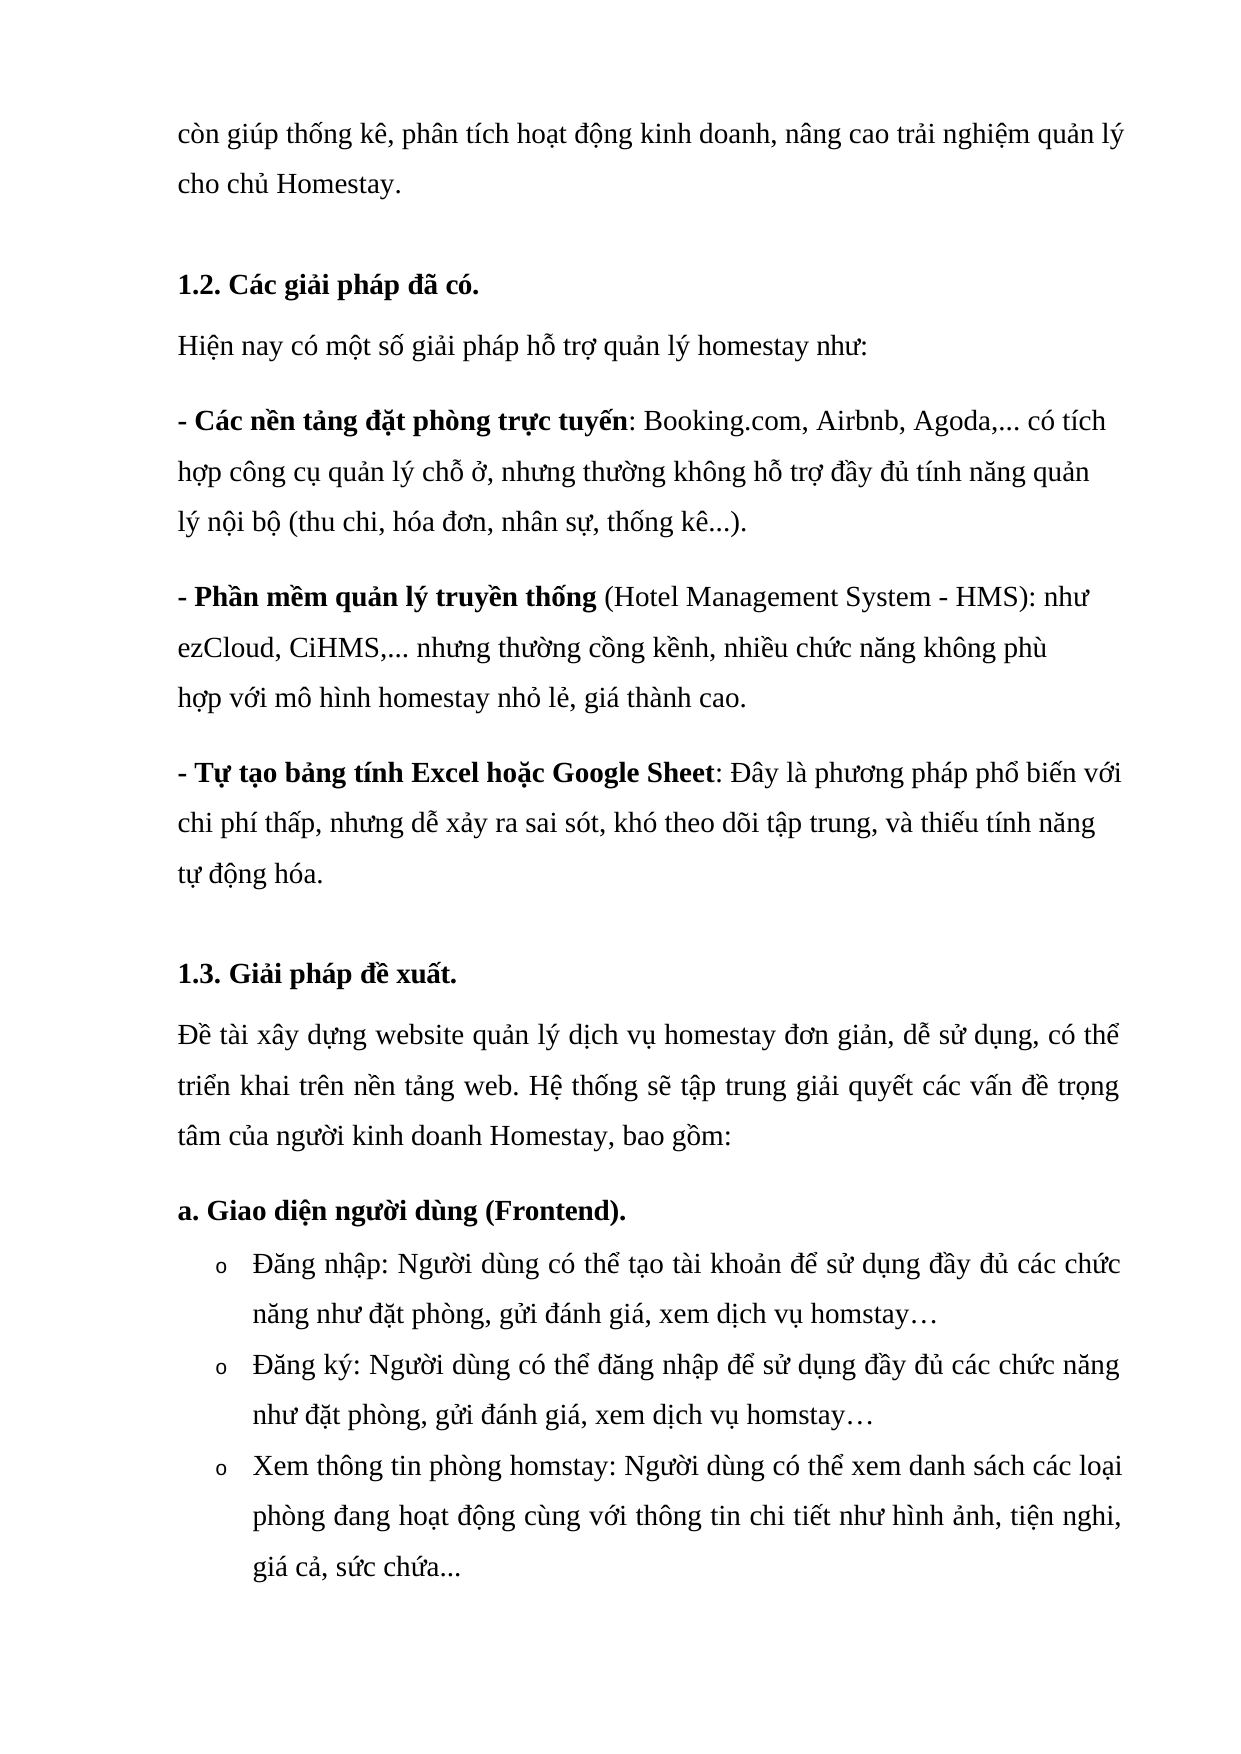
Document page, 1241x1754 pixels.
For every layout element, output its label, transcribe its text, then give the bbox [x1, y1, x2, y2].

list Phần mềm quản lý truyền thống (Hotel Management System - HMS): như ezCloud, CiHMS,... nhưng thường cồng kềnh, nhiều chức năng không phù hợp với mô hình homestay nhỏ lẻ, giá thành cao. [177, 579, 1098, 713]
subtitle Giao diện người dùng (Frontend). [177, 1193, 1180, 1227]
list Tự tạo bảng tính Excel hoặc Google Sheet: Đây là phương pháp phổ biến với chi phí thấp, nhưng dễ xảy ra sai sót, khó theo dõi tập trung, và thiếu tính năng tự động hóa. [177, 755, 1122, 889]
list Đăng nhập: Người dùng có thể tạo tài khoản để sử dụng đầy đủ các chức năng như đặt phòng, gửi đánh giá, xem dịch vụ homstay… [215, 1246, 1122, 1330]
text Đề tài xây dựng website quản lý dịch vụ homestay đơn giản, dễ sử dụng, có thể triển khai trên nền tảng web. Hệ thống sẽ tập trung giải quyết các vấn đề trọng tâm của người kinh doanh Homestay, bao gồm: [177, 1017, 1121, 1152]
text còn giúp thống kê, phân tích hoạt động kinh doanh, nâng cao trải nghiệm quản lý cho chủ Homestay. [177, 116, 1127, 200]
list Xem thông tin phòng homstay: Người dùng có thể xem danh sách các loại phòng đang hoạt động cùng với thông tin chi tiết như hình ảnh, tiện nghi, giá cả, sức chứa... [215, 1448, 1123, 1582]
list Các nền tảng đặt phòng trực tuyến: Booking.com, Airbnb, Agoda,... có tích hợp công cụ quản lý chỗ ở, nhưng thường không hỗ trợ đầy đủ tính năng quản lý nội bộ (thu chi, hóa đơn, nhân sự, thống kê...). [177, 403, 1119, 537]
list Đăng ký: Người dùng có thể đăng nhập để sử dụng đầy đủ các chức năng như đặt phòng, gửi đánh giá, xem dịch vụ homstay… [215, 1347, 1122, 1431]
text Hiện nay có một số giải pháp hỗ trợ quản lý homestay như: [177, 328, 1180, 362]
subtitle Các giải pháp đã có. [177, 267, 1180, 300]
subtitle Giải pháp đề xuất. [177, 956, 1180, 990]
